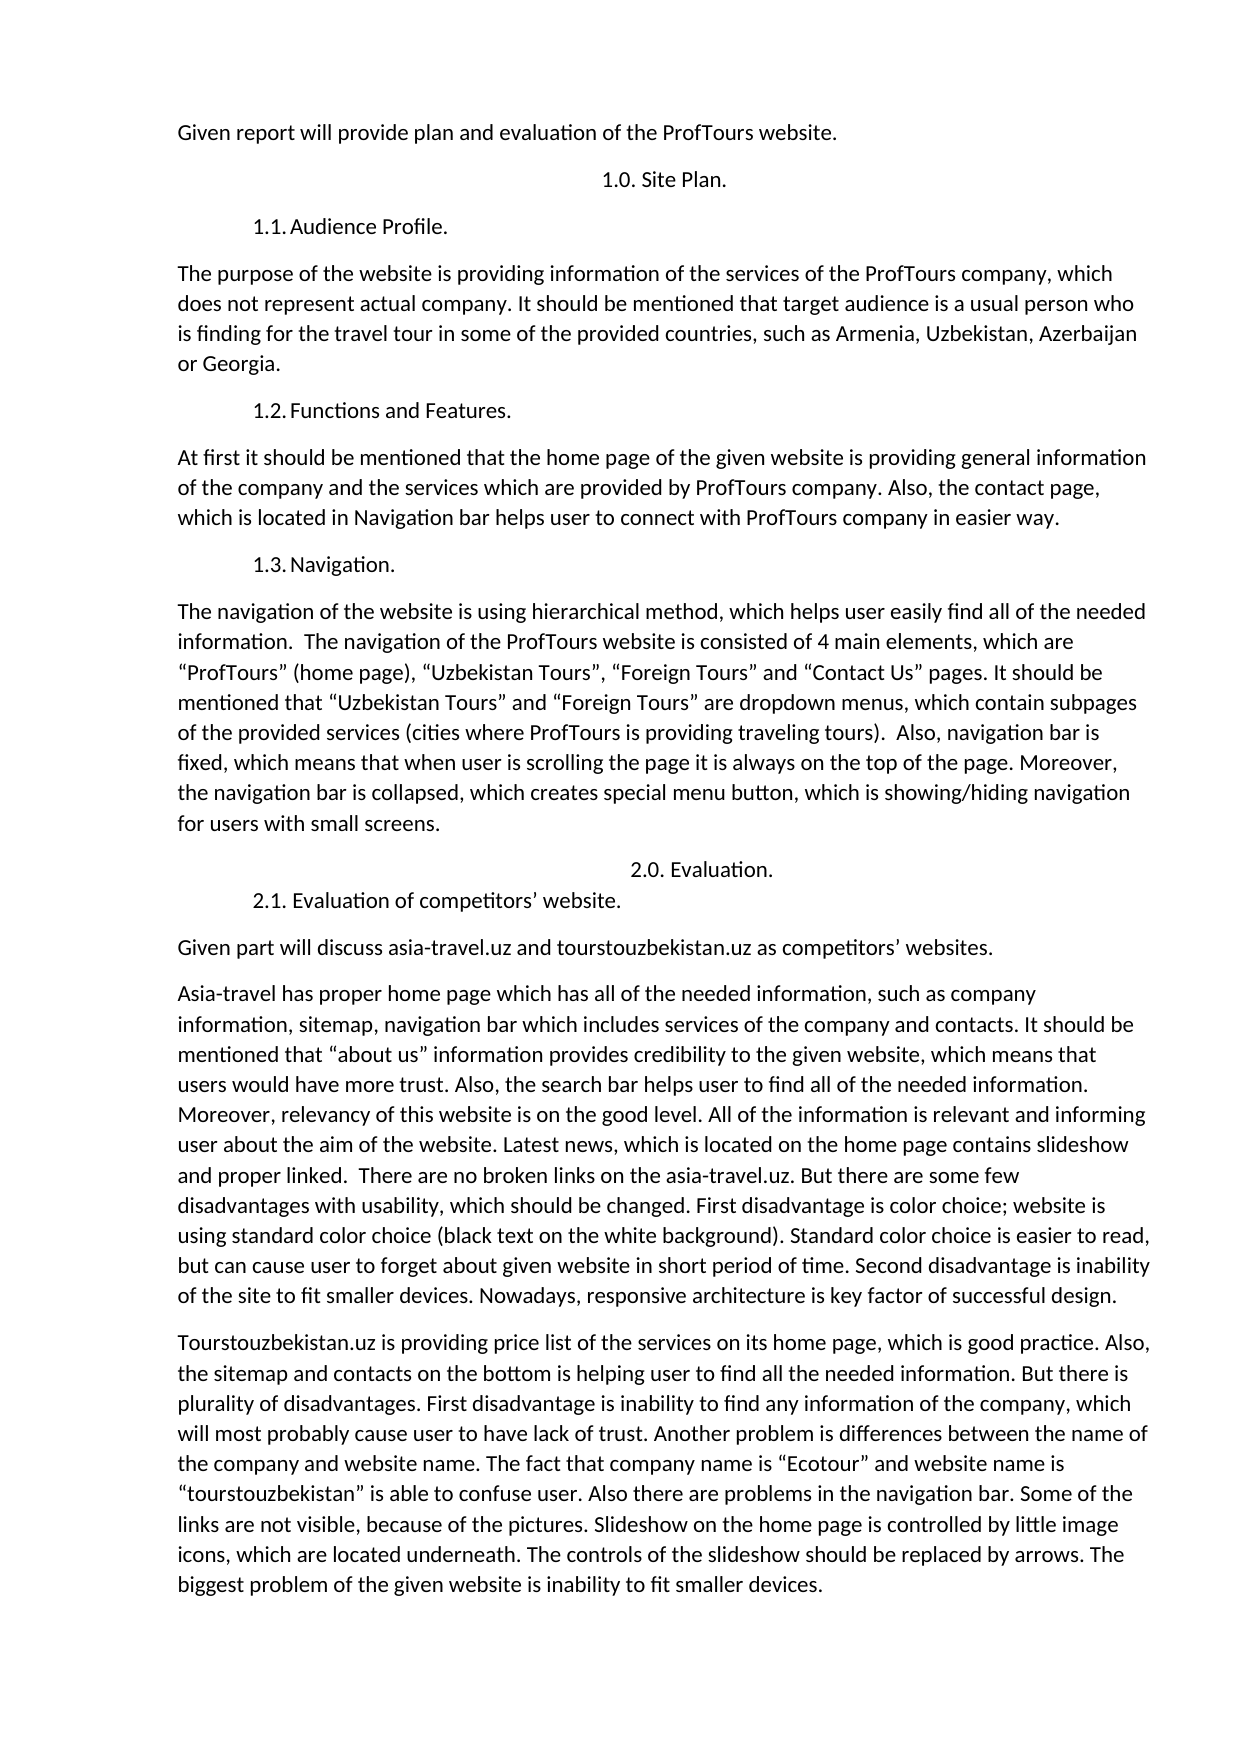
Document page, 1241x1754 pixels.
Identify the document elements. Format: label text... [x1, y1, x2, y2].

text Given report will provide plan and evaluation of the ProfTours website. [177, 118, 1152, 146]
text Given part will discuss asia-travel.uz and tourstouzbekistan.uz as competitors’ websites. [177, 933, 1152, 961]
list 2.1. Evaluation of competitors’ website. [252, 886, 1152, 914]
list 2.0. Evaluation. [252, 856, 1152, 884]
text At first it should be mentioned that the home page of the given website is providing general information of the company and the services which are provided by ProfTours company. Also, the contact page, which is located in Navigation bar helps user to connect with ProfTours company in easier way. [177, 443, 1152, 532]
text Asia-travel has proper home page which has all of the needed information, such as company information, sitemap, navigation bar which includes services of the company and contacts. It should be mentioned that “about us” information provides credibility to the given website, which means that users would have more trust. Also, the search bar helps user to find all of the needed information. Moreover, relevancy of this website is on the good level. All of the information is relevant and informing user about the aim of the website. Latest news, which is located on the home page contains slideshow and proper linked. There are no broken links on the asia-travel.uz. But there are some few disadvantages with usability, which should be changed. First disadvantage is color choice; website is using standard color choice (black text on the white background). Standard color choice is easier to read, but can cause user to forget about given website in short period of time. Second disadvantage is inability of the site to fit smaller devices. Nowadays, responsive architecture is key factor of successful design. [177, 979, 1152, 1310]
text The purpose of the website is providing information of the services of the ProfTours company, which does not represent actual company. It should be mentioned that target audience is a usual person who is finding for the travel tour in some of the provided countries, such as Armenia, Uzbekistan, Azerbaijan or Georgia. [177, 259, 1152, 377]
list Navigation. [252, 550, 1152, 578]
text Tourstouzbekistan.uz is providing price list of the services on its home page, which is good practice. Also, the sitemap and contacts on the bottom is helping user to find all the needed information. But there is plurality of disadvantages. First disadvantage is inability to find any information of the company, which will most probably cause user to have lack of trust. Another problem is differences between the name of the company and website name. The fact that company name is “Ecotour” and website name is “tourstouzbekistan” is able to confuse user. Also there are problems in the navigation bar. Some of the links are not visible, because of the pictures. Slideshow on the home page is controlled by little image icons, which are located underneath. The controls of the slideshow should be replaced by arrows. The biggest problem of the given website is inability to fit smaller devices. [177, 1328, 1152, 1598]
text The navigation of the website is using hierarchical method, which helps user easily find all of the needed information. The navigation of the ProfTours website is consisted of 4 main elements, which are “ProfTours” (home page), “Uzbekistan Tours”, “Foreign Tours” and “Contact Us” pages. It should be mentioned that “Uzbekistan Tours” and “Foreign Tours” are dropdown menus, which contain subpages of the provided services (cities where ProfTours is providing traveling tours). Also, navigation bar is fixed, which means that when user is scrolling the page it is always on the top of the page. Moreover, the navigation bar is collapsed, which creates special menu button, which is showing/hiding navigation for users with small screens. [177, 597, 1152, 837]
list Audience Profile. [252, 212, 1152, 240]
list Functions and Features. [252, 396, 1152, 424]
text 1.0. Site Plan. [177, 165, 1152, 193]
